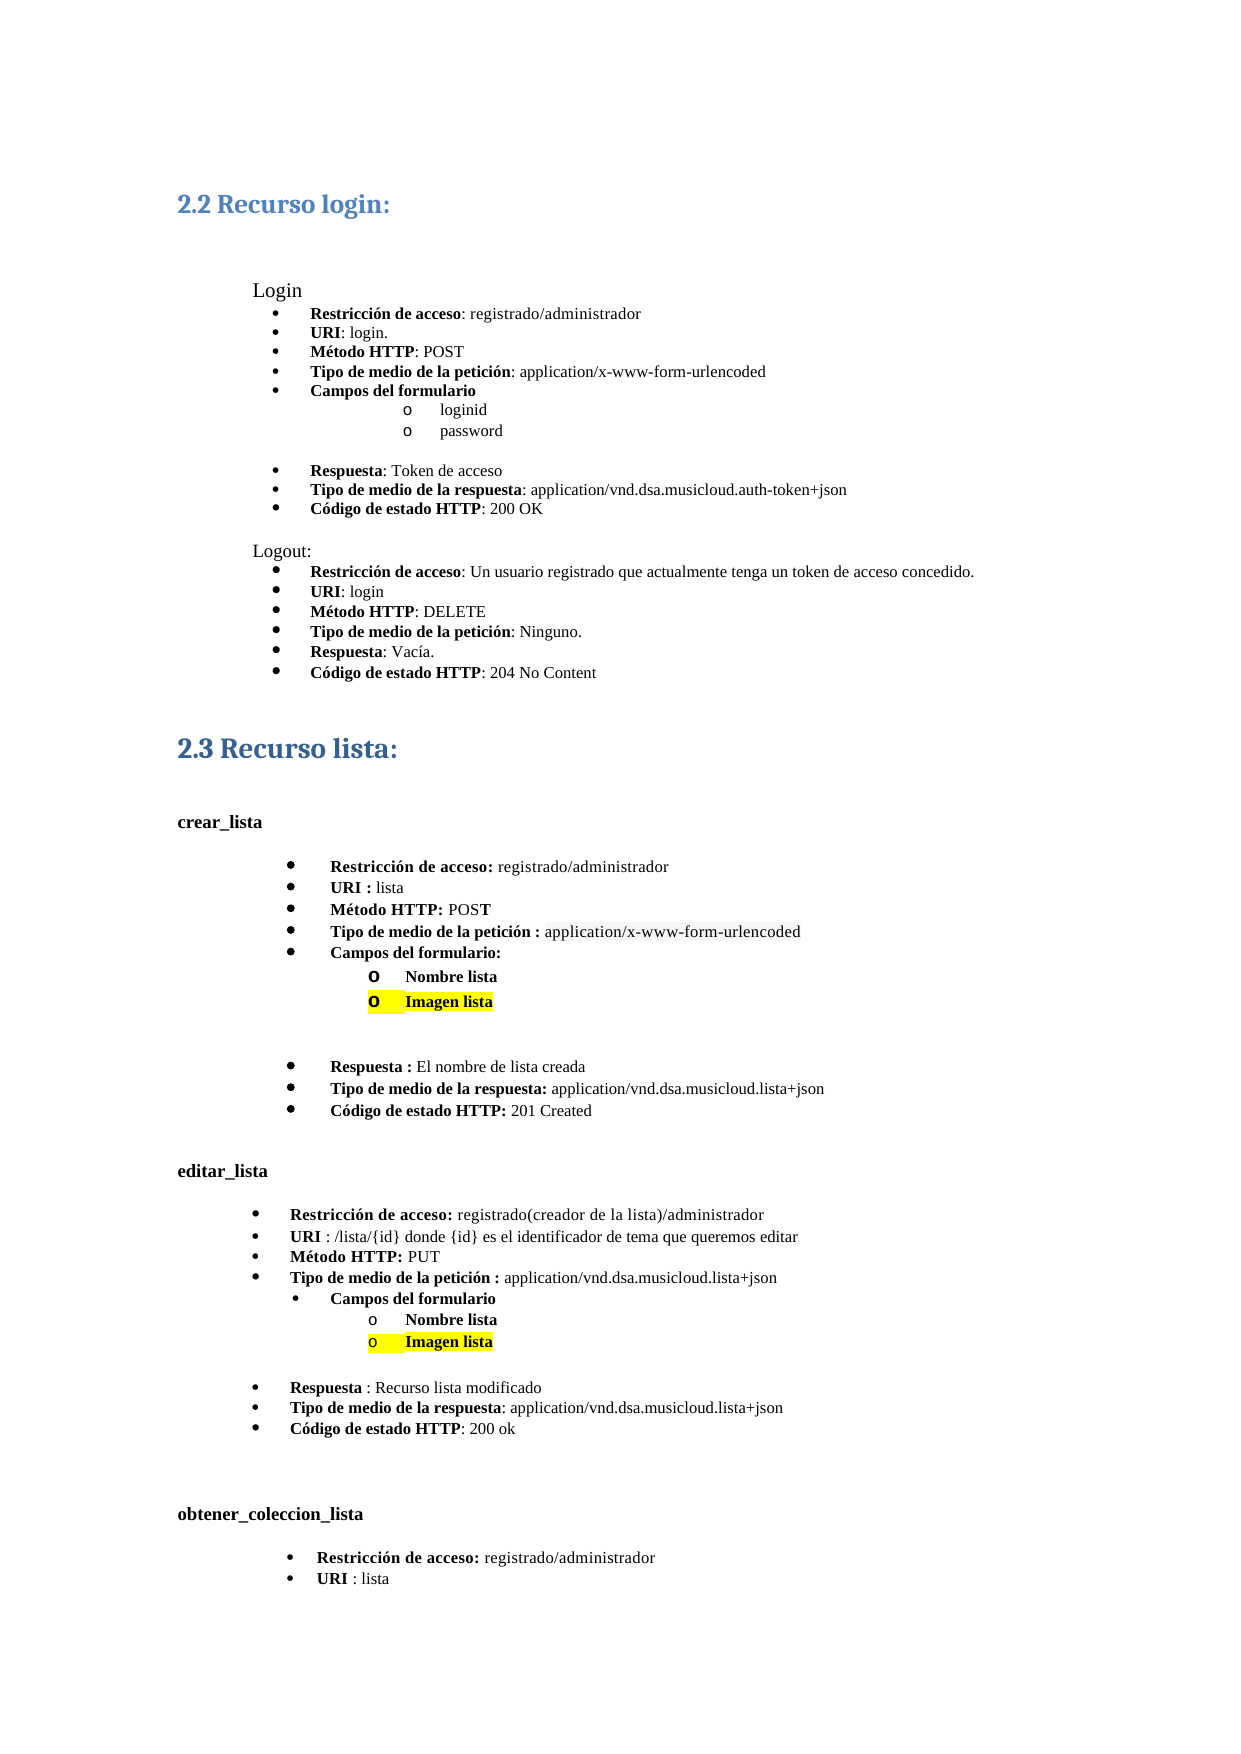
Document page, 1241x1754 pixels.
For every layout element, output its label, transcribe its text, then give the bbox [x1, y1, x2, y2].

text editar_lista [177, 1159, 1063, 1181]
list Login [252, 278, 1063, 302]
list Respuesta: Token de acceso [273, 461, 1063, 480]
list Código de estado HTTP: 204 No Content [273, 662, 1063, 682]
list loginid [402, 400, 1063, 421]
list URI: login. [273, 323, 1063, 342]
list Respuesta : Recurso lista modificado [252, 1377, 1063, 1397]
list Campos del formulario [293, 1289, 1063, 1308]
text crear_lista [177, 811, 1063, 832]
list Tipo de medio de la petición: Ninguno. [273, 622, 1063, 642]
list Código de estado HTTP: 200 ok [252, 1419, 1063, 1438]
list Respuesta : El nombre de lista creada [287, 1057, 1063, 1077]
list Restricción de acceso: registrado(creador de la lista)/administrador [252, 1205, 1063, 1225]
list Tipo de medio de la respuesta: application/vnd.dsa.musicloud.auth-token+json [273, 480, 1063, 499]
list Campos del formulario [273, 381, 1063, 400]
list Restricción de acceso: Un usuario registrado que actualmente tenga un token de acceso concedido. [273, 562, 1063, 582]
subtitle 2.2 Recurso login: [177, 189, 1063, 220]
list Método HTTP: POST [273, 342, 1063, 362]
list Tipo de medio de la petición : application/vnd.dsa.musicloud.lista+json [252, 1268, 1063, 1287]
list Código de estado HTTP: 201 Created [287, 1101, 1063, 1121]
list Código de estado HTTP: 200 OK [273, 499, 1063, 519]
list URI : /lista/{id} donde {id} es el identificador de tema que queremos editar [252, 1226, 1063, 1246]
list Tipo de medio de la petición : application/x-www-form-urlencoded [287, 922, 1063, 942]
list Campos del formulario: [287, 943, 1063, 963]
list Método HTTP: PUT [252, 1247, 1063, 1266]
list Restricción de acceso: registrado/administrador [273, 304, 1063, 323]
list Nombre lista [368, 1310, 1063, 1330]
list Imagen lista [405, 990, 1063, 1014]
list Imagen lista [405, 1332, 1063, 1353]
list URI : lista [287, 1569, 1063, 1588]
list Tipo de medio de la respuesta: application/vnd.dsa.musicloud.lista+json [287, 1079, 1063, 1099]
text obtener_coleccion_lista [177, 1502, 1063, 1524]
list Método HTTP: POST [287, 900, 1063, 920]
list URI: login [273, 582, 1063, 602]
list Restricción de acceso: registrado/administrador [287, 1548, 1063, 1567]
list Tipo de medio de la respuesta: application/vnd.dsa.musicloud.lista+json [252, 1398, 1063, 1417]
list Tipo de medio de la petición: application/x-www-form-urlencoded [273, 362, 1063, 381]
list Restricción de acceso: registrado/administrador [287, 857, 1063, 877]
list Nombre lista [368, 965, 1063, 988]
subtitle 2.3 Recurso lista: [177, 732, 1063, 766]
list password [402, 421, 1063, 441]
list URI : lista [287, 878, 1063, 898]
list Respuesta: Vacía. [273, 642, 1063, 662]
list Logout: [252, 540, 1063, 562]
list Método HTTP: DELETE [273, 602, 1063, 622]
